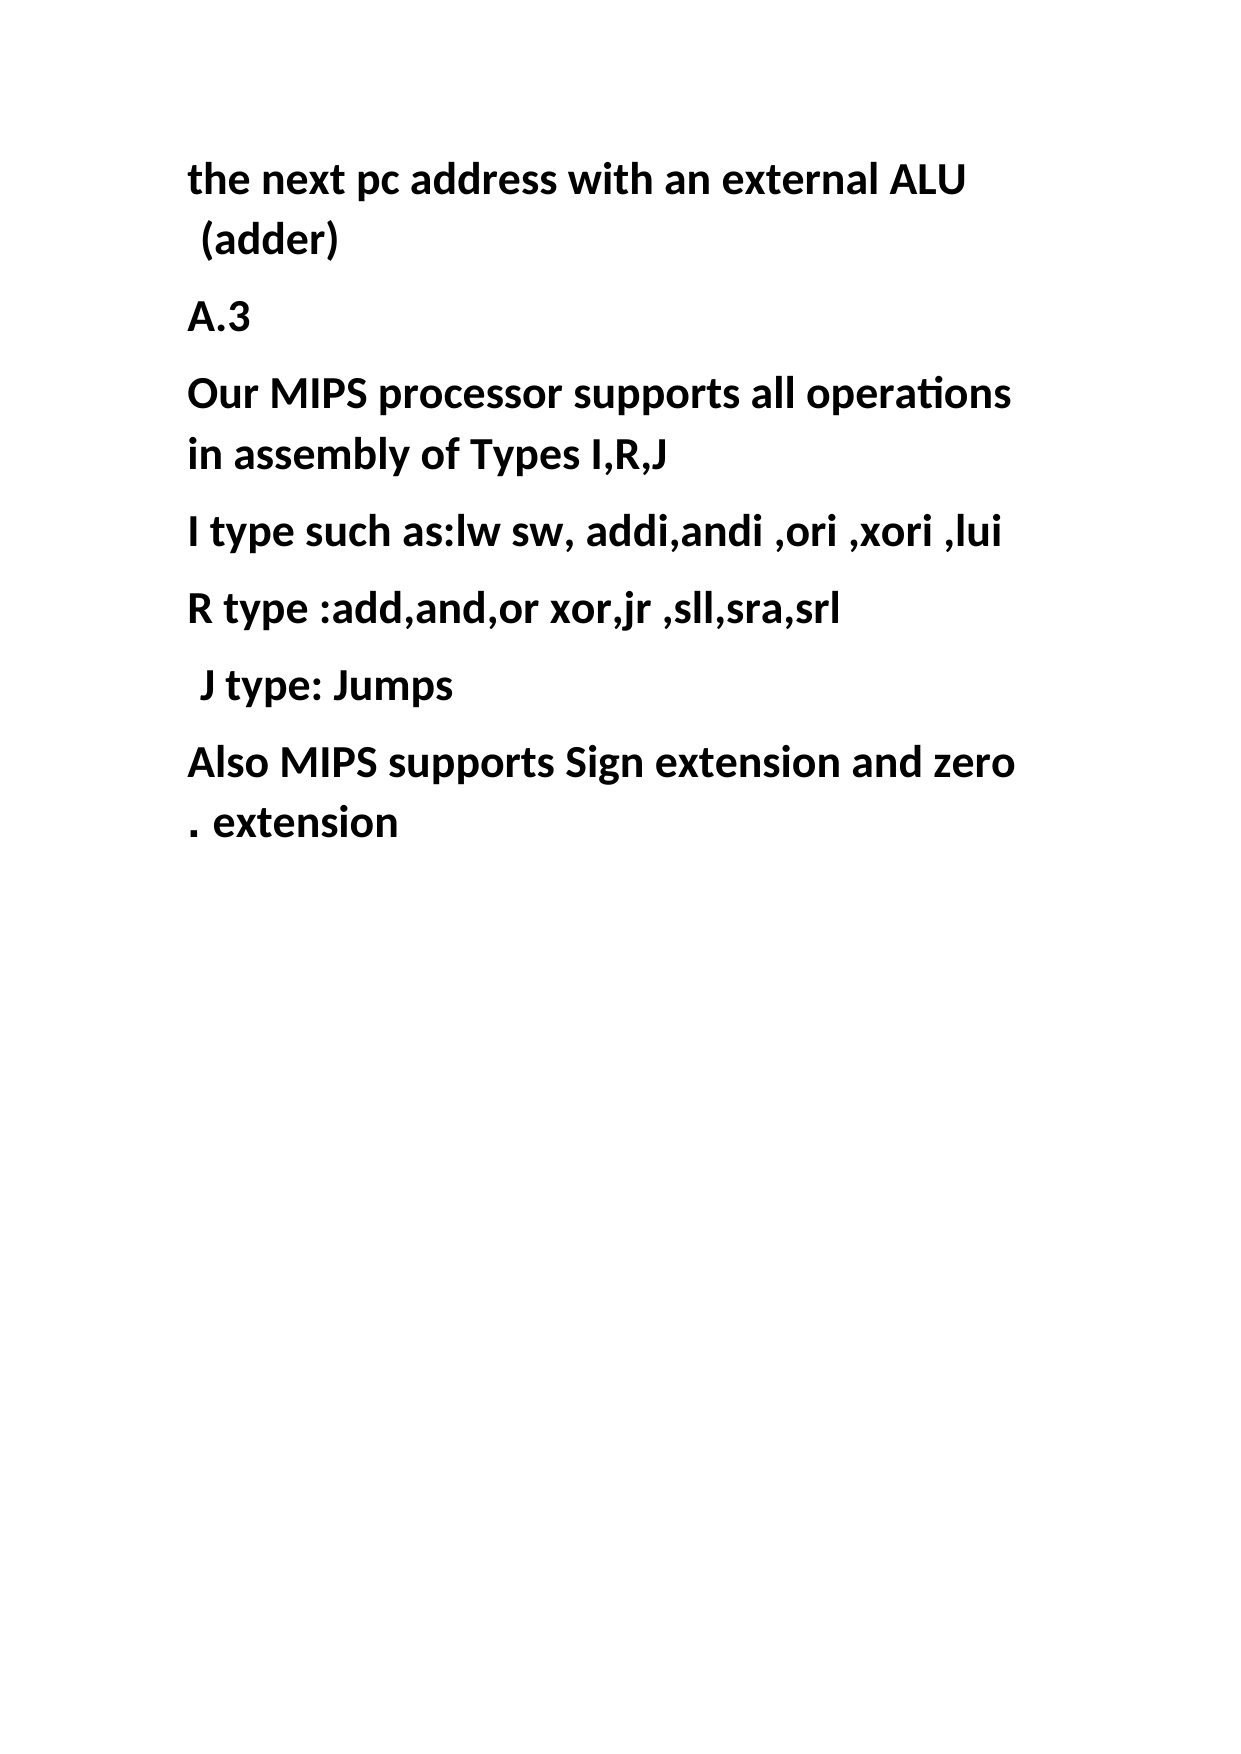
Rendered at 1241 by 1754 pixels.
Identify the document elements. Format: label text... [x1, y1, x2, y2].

text Our MIPS processor supports all operations in assembly of Types I,R,J [187, 364, 1053, 481]
text Also MIPS supports Sign extension and zero extension . [187, 732, 1053, 849]
text I type such as:lw sw, addi,andi ,ori ,xori ,lui [187, 502, 1053, 557]
text J type: Jumps [187, 656, 1053, 711]
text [187, 150, 1053, 266]
text A.3 [187, 287, 1053, 343]
text R type :add,and,or xor,jr ,sll,sra,srl [187, 578, 1053, 634]
